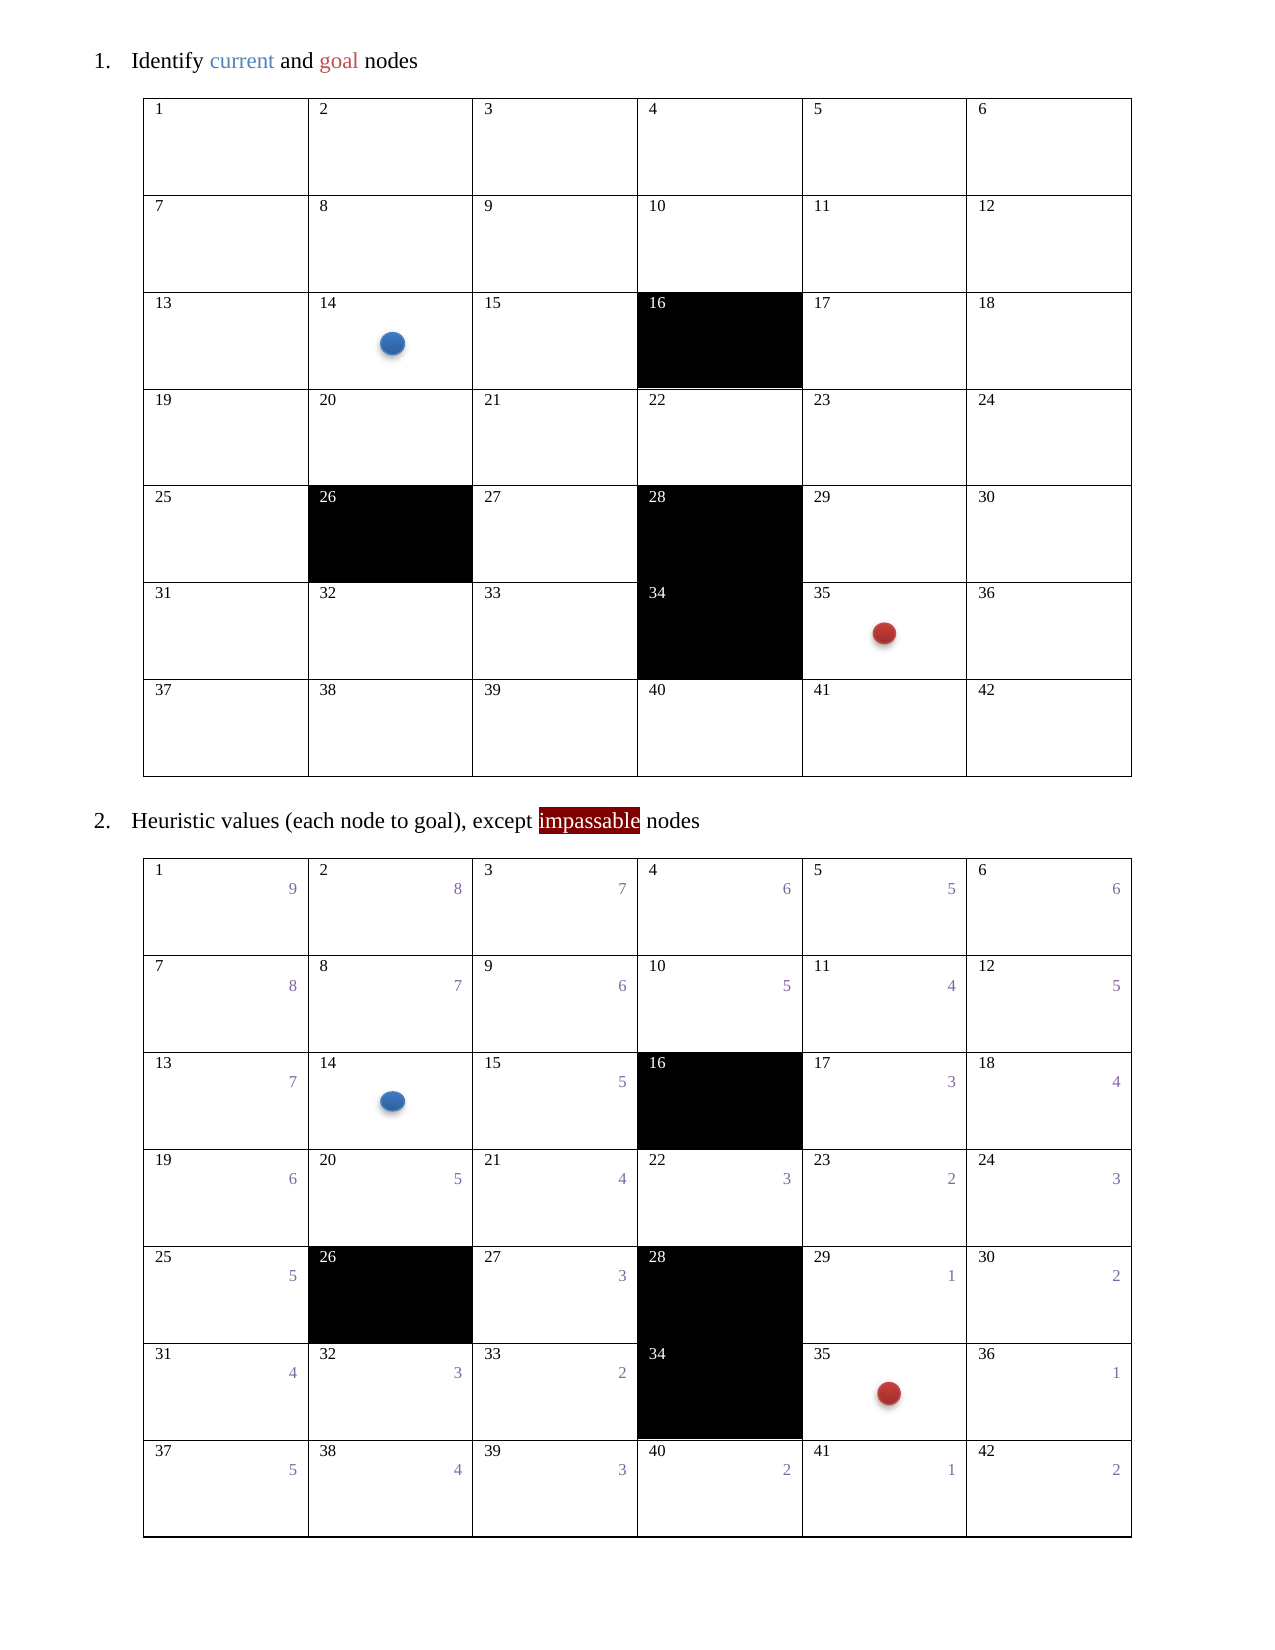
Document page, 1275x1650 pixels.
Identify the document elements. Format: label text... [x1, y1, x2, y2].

table_cell 39 3 [473, 1441, 637, 1536]
table_cell 25 5 [144, 1247, 308, 1343]
table_cell 21 4 [473, 1150, 637, 1246]
table_cell 36 1 [967, 1344, 1131, 1439]
table_cell 33 [473, 583, 637, 679]
table_header 2 [309, 99, 472, 195]
table_cell 42 [967, 680, 1131, 776]
table_cell 22 [638, 390, 802, 485]
table_cell 20 5 [309, 1150, 472, 1246]
table_cell 37 [144, 680, 308, 776]
table_cell 32 3 [309, 1344, 472, 1439]
table_cell 28 [638, 1247, 802, 1343]
table_cell 9 [473, 196, 637, 292]
table_cell 16 [638, 293, 802, 388]
table_cell 39 [473, 680, 637, 776]
table_cell 10 5 [638, 956, 802, 1052]
table_cell 38 [309, 680, 472, 776]
table_header 4 [638, 99, 802, 195]
table_cell 29 1 [803, 1247, 966, 1343]
table_cell 8 7 [309, 956, 472, 1052]
table_cell 32 [309, 583, 472, 679]
table_cell 15 [473, 293, 637, 388]
table_cell 40 [638, 680, 802, 776]
table_header 1 [144, 99, 308, 195]
table_cell 24 [967, 390, 1131, 485]
table_header 1 9 [144, 859, 308, 955]
table_cell 7 [144, 196, 308, 292]
table_cell 11 [803, 196, 966, 292]
table_cell 34 [638, 583, 802, 679]
table_cell 23 2 [803, 1150, 966, 1246]
table_cell 31 [144, 583, 308, 679]
table_header 3 [473, 99, 637, 195]
table_cell 27 [473, 486, 637, 582]
table_cell 22 3 [638, 1150, 802, 1246]
table_cell 36 [967, 583, 1131, 679]
table_cell 14 [309, 1053, 472, 1149]
table_header 6 6 [967, 859, 1131, 955]
table_cell 35 [803, 1344, 966, 1439]
table_header 2 8 [309, 859, 472, 955]
table_cell 8 [309, 196, 472, 292]
table_cell 26 [309, 1247, 472, 1343]
table_cell 31 4 [144, 1344, 308, 1439]
table_cell 16 [638, 1053, 802, 1149]
table_cell 25 [144, 486, 308, 582]
table_cell 40 2 [638, 1441, 802, 1536]
table_cell 37 5 [144, 1441, 308, 1536]
table_cell 33 2 [473, 1344, 637, 1439]
list Heuristic values (each node to goal), except impassable nodes [640, 807, 1219, 834]
table_cell 28 [638, 486, 802, 582]
table_cell 20 [309, 390, 472, 485]
table_cell 19 [144, 390, 308, 485]
table_cell 38 4 [309, 1441, 472, 1536]
table_cell 24 3 [967, 1150, 1131, 1246]
table_header 3 7 [473, 859, 637, 955]
table_cell 30 2 [967, 1247, 1131, 1343]
table_cell 17 [803, 293, 966, 388]
table_cell 12 [967, 196, 1131, 292]
table_header 6 [967, 99, 1131, 195]
table_cell 18 4 [967, 1053, 1131, 1149]
table_cell 42 2 [967, 1441, 1131, 1536]
table_cell 9 6 [473, 956, 637, 1052]
list Identify current and goal nodes [94, 47, 1219, 73]
table_cell 27 3 [473, 1247, 637, 1343]
table_cell 7 8 [144, 956, 308, 1052]
table_cell 11 4 [803, 956, 966, 1052]
table_cell 13 7 [144, 1053, 308, 1149]
table_cell 12 5 [967, 956, 1131, 1052]
table_cell 41 [803, 680, 966, 776]
table_cell 29 [803, 486, 966, 582]
list Heuristic values (each node to goal), except impassable nodes [94, 807, 539, 834]
table_cell 41 1 [803, 1441, 966, 1536]
table_cell 34 [638, 1344, 802, 1439]
table_cell 17 3 [803, 1053, 966, 1149]
table_cell 19 6 [144, 1150, 308, 1246]
table_cell 18 [967, 293, 1131, 388]
table_cell 14 [309, 293, 472, 388]
table_cell 10 [638, 196, 802, 292]
table_header 5 [803, 99, 966, 195]
table_cell 26 [309, 486, 472, 582]
table_cell 15 5 [473, 1053, 637, 1149]
table_header 5 5 [803, 859, 966, 955]
table_cell 30 [967, 486, 1131, 582]
table_cell 35 [803, 583, 966, 679]
table_cell 23 [803, 390, 966, 485]
table_cell 21 [473, 390, 637, 485]
table_cell 13 [144, 293, 308, 388]
table_header 4 6 [638, 859, 802, 955]
